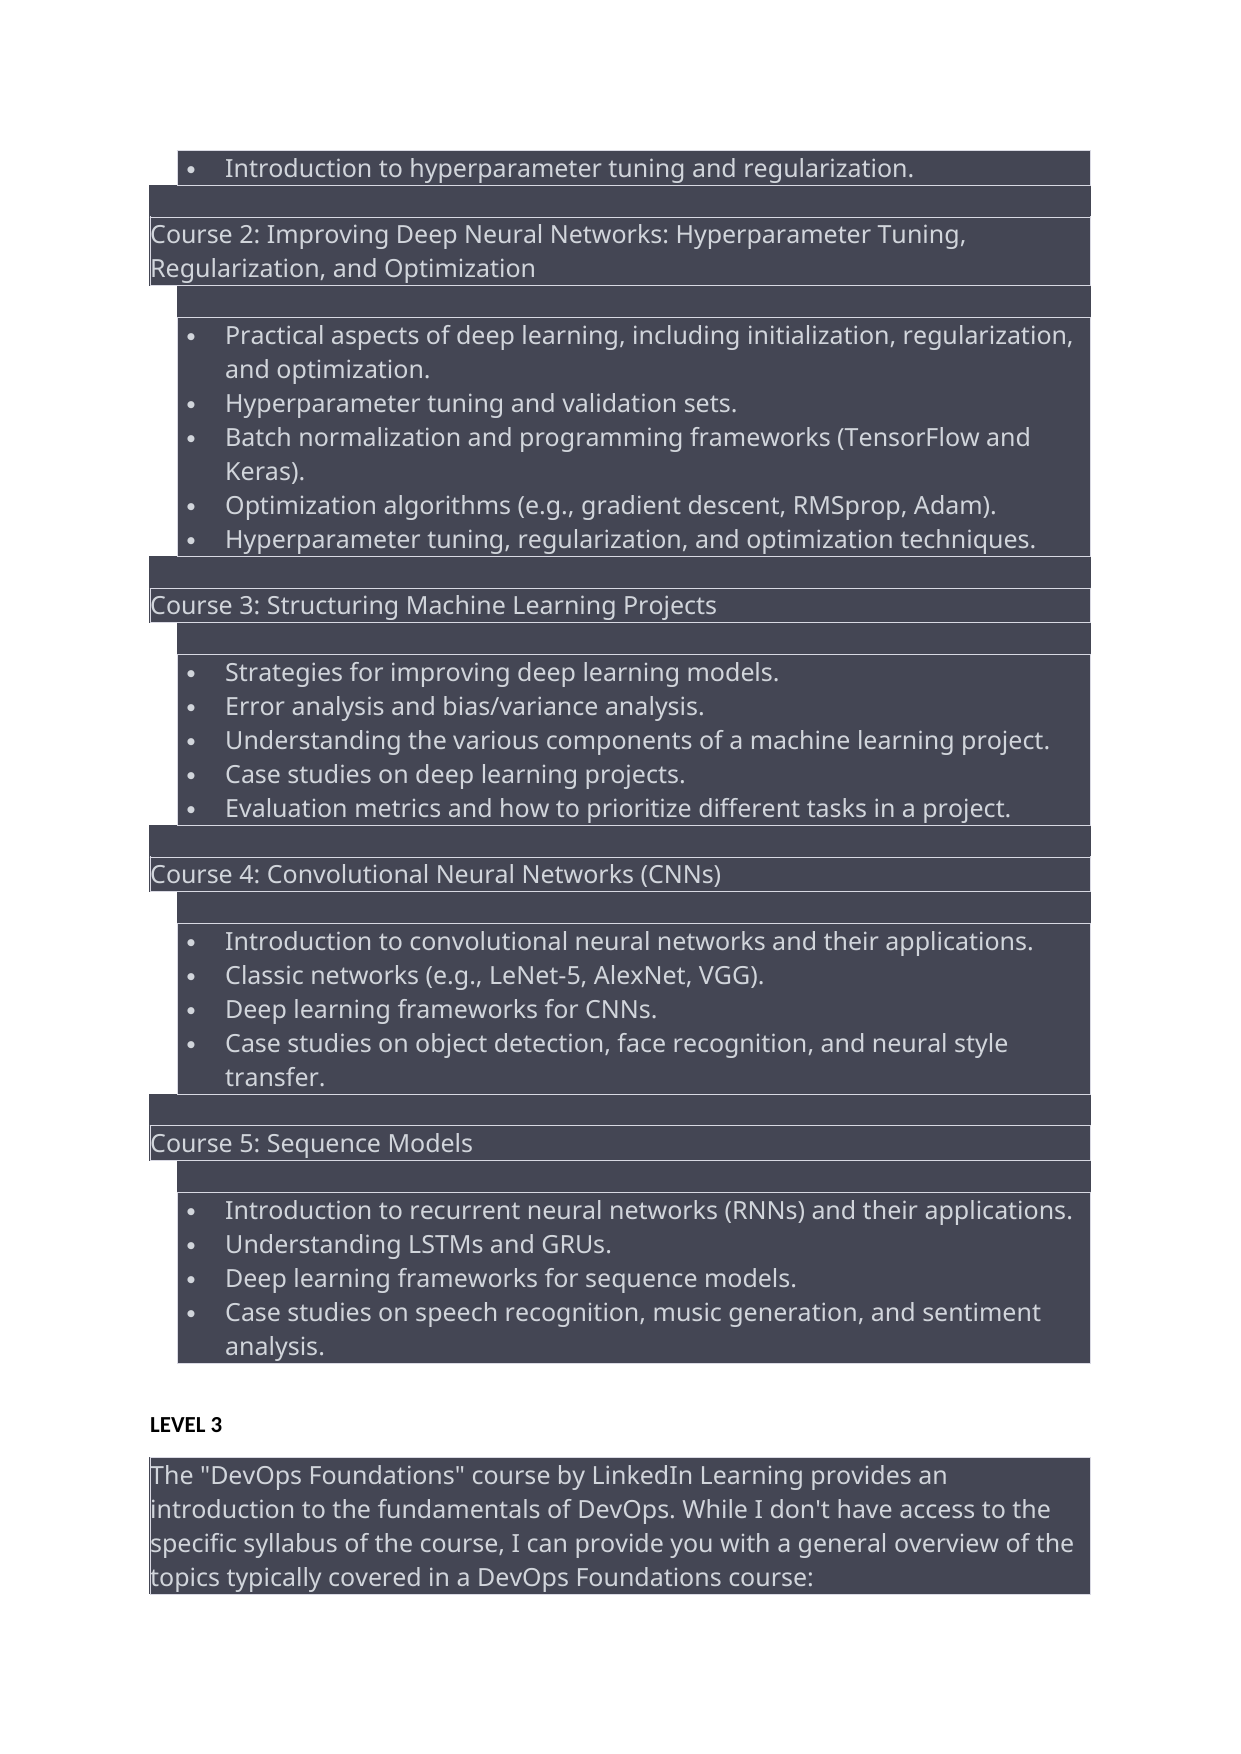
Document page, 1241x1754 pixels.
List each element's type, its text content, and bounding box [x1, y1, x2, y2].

list Hyperparameter tuning, regularization, and optimization techniques. [178, 521, 1090, 556]
list Classic networks (e.g., LeNet-5, AlexNet, VGG). [178, 957, 1090, 991]
list Practical aspects of deep learning, including initialization, regularization, and optimization. [178, 318, 1090, 385]
text Course 2: Improving Deep Neural Networks: Hyperparameter Tuning, Regularization, and Optimization [151, 218, 1090, 285]
text The "DevOps Foundations" course by LinkedIn Learning provides an introduction to the fundamentals of DevOps. While I don't have access to the specific syllabus of the course, I can provide you with a general overview of the topics typically covered in a DevOps Foundations course: [151, 1458, 1090, 1594]
text LEVEL 3 [150, 1410, 1090, 1438]
list Case studies on object detection, face recognition, and neural style transfer. [178, 1025, 1090, 1094]
list Deep learning frameworks for sequence models. [178, 1260, 1090, 1294]
text Course 5: Sequence Models [151, 1126, 1090, 1160]
list Case studies on speech recognition, music generation, and sentiment analysis. [178, 1294, 1090, 1363]
text Course 3: Structuring Machine Learning Projects [151, 589, 1090, 622]
list Evaluation metrics and how to prioritize different tasks in a project. [178, 790, 1090, 825]
list Optimization algorithms (e.g., gradient descent, RMSprop, Adam). [178, 487, 1090, 521]
list Case studies on deep learning projects. [178, 756, 1090, 790]
list Introduction to hyperparameter tuning and regularization. [178, 151, 1090, 185]
list Introduction to recurrent neural networks (RNNs) and their applications. [178, 1193, 1090, 1226]
list Hyperparameter tuning and validation sets. [178, 385, 1090, 419]
list Batch normalization and programming frameworks (TensorFlow and Keras). [178, 419, 1090, 487]
text Course 4: Convolutional Neural Networks (CNNs) [151, 858, 1090, 891]
list Error analysis and bias/variance analysis. [178, 688, 1090, 722]
list Introduction to convolutional neural networks and their applications. [178, 924, 1090, 957]
list Understanding the various components of a machine learning project. [178, 722, 1090, 756]
list Understanding LSTMs and GRUs. [178, 1226, 1090, 1260]
list Deep learning frameworks for CNNs. [178, 991, 1090, 1025]
list Strategies for improving deep learning models. [178, 655, 1090, 688]
